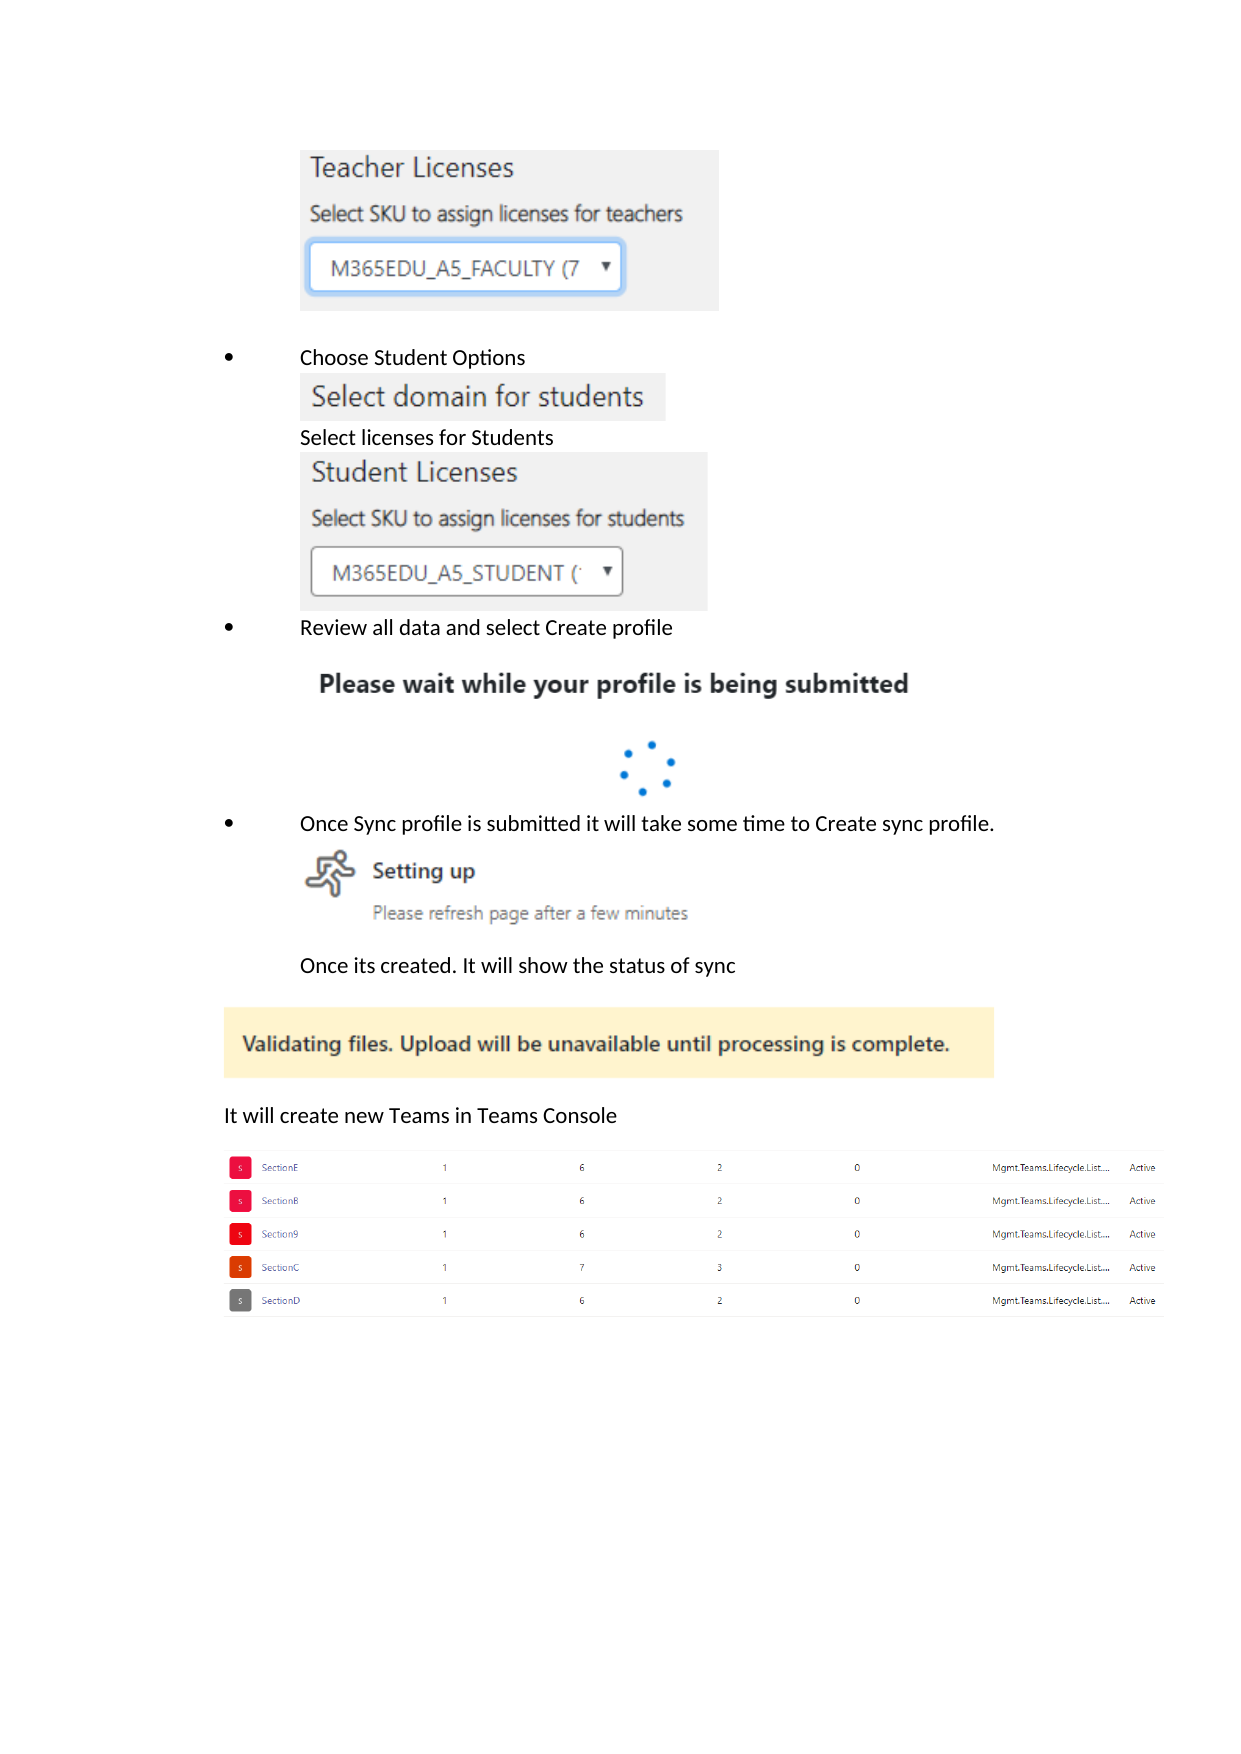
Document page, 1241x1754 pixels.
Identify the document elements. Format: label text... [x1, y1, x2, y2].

list Once its created. It will show the status of sync [300, 951, 1090, 979]
list Once Sync profile is submitted it will take some time to Create sync profile. [225, 809, 1090, 838]
picture [300, 839, 699, 950]
list Review all data and select Create profile [225, 613, 1090, 641]
picture [300, 373, 666, 421]
picture [300, 452, 708, 611]
picture [223, 998, 995, 1083]
picture [300, 150, 719, 311]
picture [300, 643, 932, 808]
list Choose Student Options [225, 343, 1090, 371]
list Select licenses for Students [300, 423, 1090, 451]
picture [223, 1148, 1164, 1318]
text It will create new Teams in Teams Console [224, 1101, 1090, 1129]
